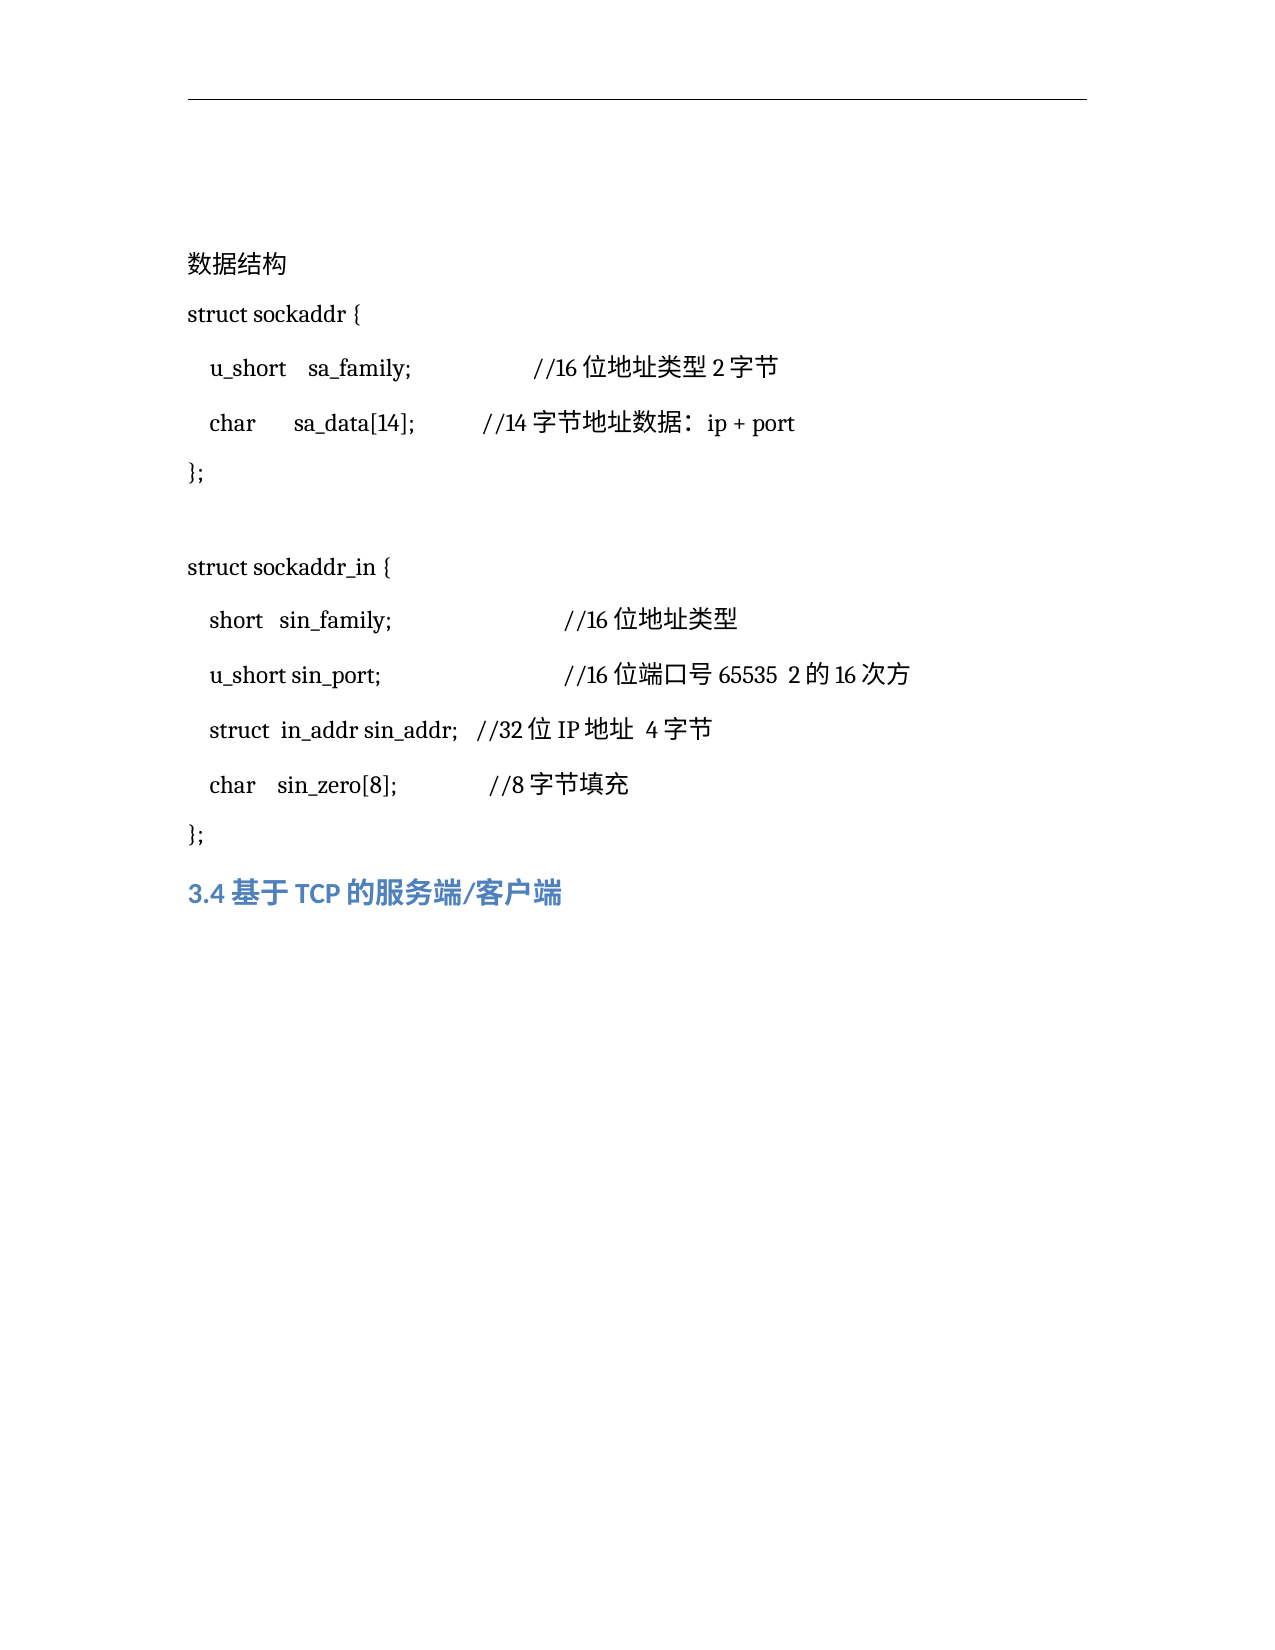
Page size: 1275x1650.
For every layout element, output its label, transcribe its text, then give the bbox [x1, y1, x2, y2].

text short sin_family; //16位地址类型 [187, 600, 1087, 636]
text 数据结构 [187, 245, 1087, 281]
text u_short sin_port; //16位端口号 65535 2的16次方 [187, 655, 1087, 691]
text char sa_data[14]; //14字节地址数据：ip + port [187, 402, 1087, 439]
text struct sockaddr { [187, 300, 1087, 329]
text }; [187, 820, 1087, 849]
text u_short sa_family; //16位地址类型 2字节 [187, 347, 1087, 384]
text struct in_addr sin_addr; //32位IP地址 4字节 [187, 710, 1087, 746]
text }; [187, 457, 1087, 486]
subtitle 3.4基于TCP的服务端/客户端 [187, 869, 1087, 912]
text char sin_zero[8]; //8字节填充 [187, 765, 1087, 801]
text struct sockaddr_in { [187, 552, 1087, 581]
